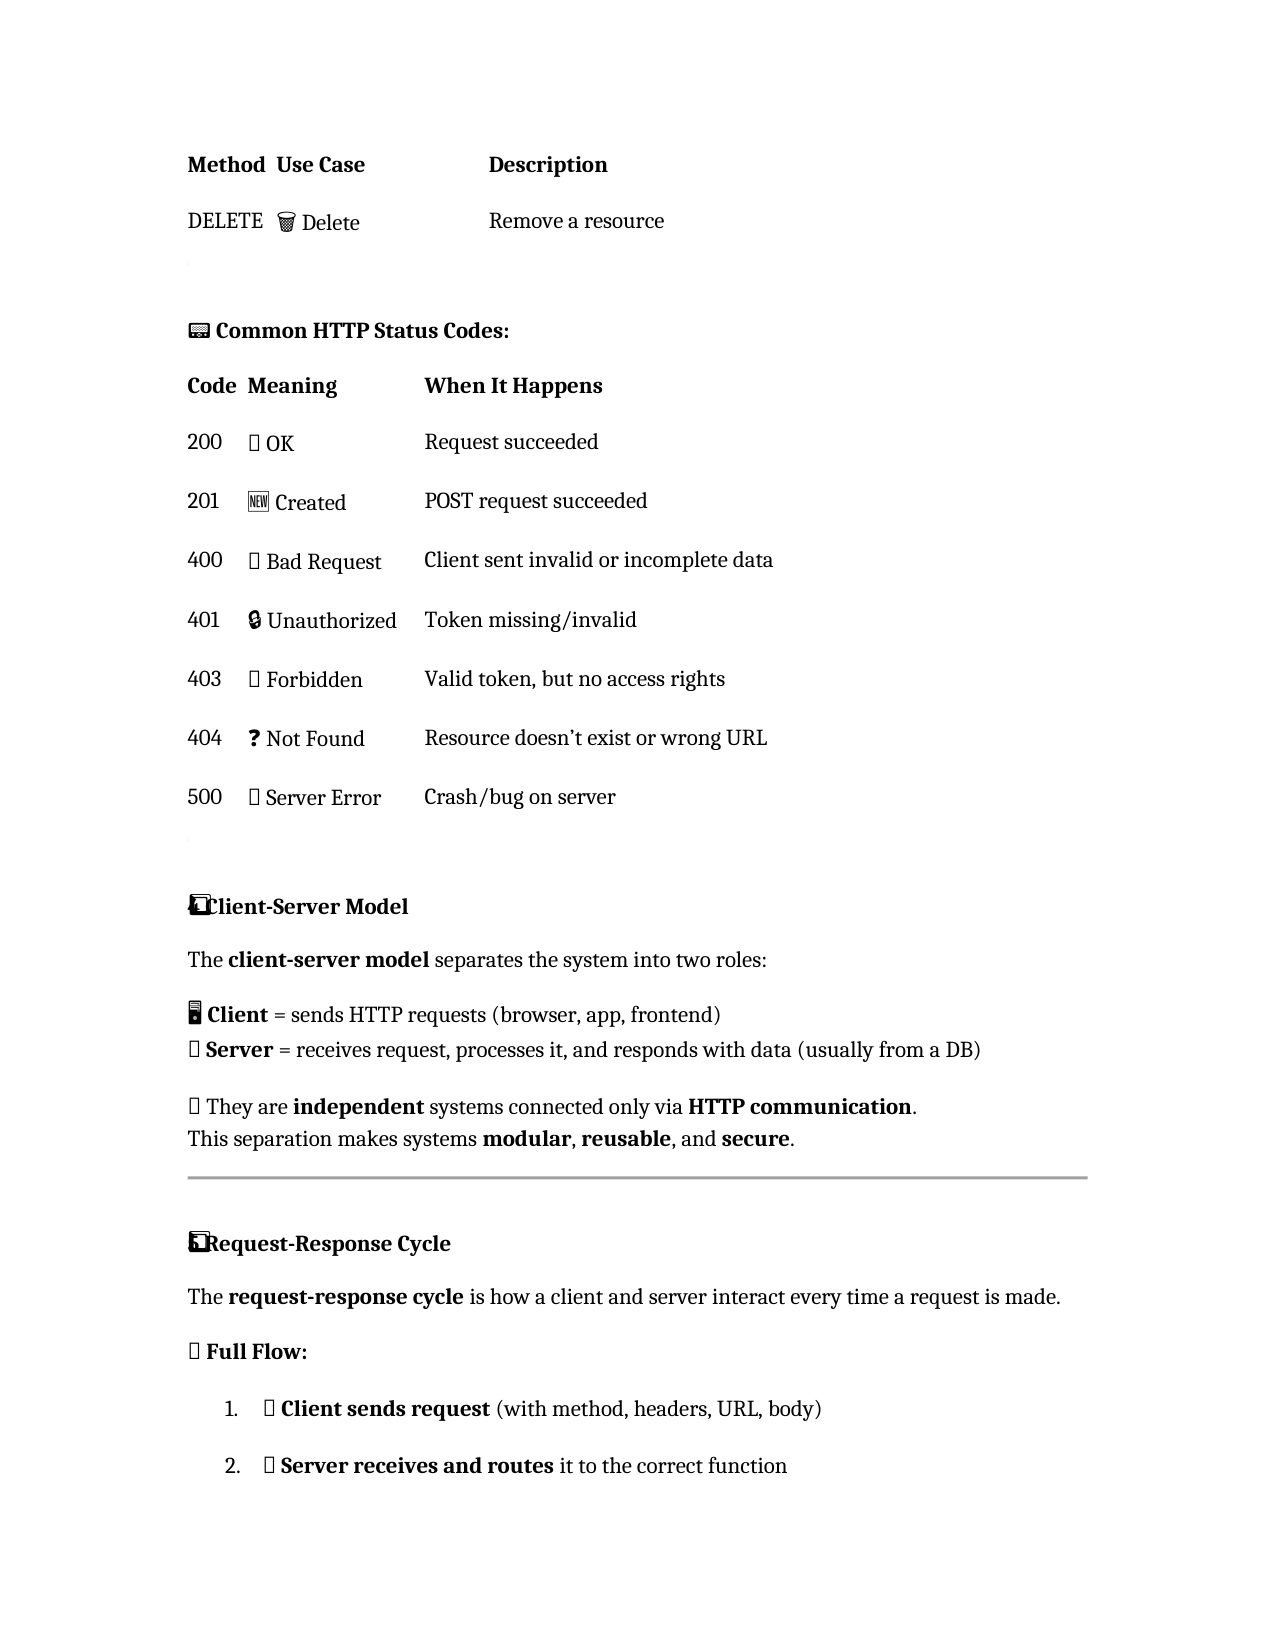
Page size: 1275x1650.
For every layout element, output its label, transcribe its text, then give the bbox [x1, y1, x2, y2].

table_cell Crash/bug on server [423, 780, 796, 839]
table_cell Client sent invalid or incomplete data [423, 543, 796, 602]
table_header When It Happens [423, 371, 796, 425]
table_cell 201 [186, 484, 246, 543]
table_cell 🔒 Unauthorized [246, 603, 423, 661]
table_cell Resource doesn’t exist or wrong URL [423, 721, 796, 779]
text 🖥️ Client = sends HTTP requests (browser, app, frontend) 🧠 Server = receives request, processes it, and responds with data (usually from a DB) [187, 997, 1087, 1065]
table_cell 🆕 Created [246, 484, 423, 543]
list 🧠 Server receives and routes it to the correct function [225, 1449, 1087, 1480]
table_header Method [186, 150, 274, 204]
table_cell Valid token, but no access rights [423, 661, 796, 721]
table_cell Remove a resource [487, 204, 693, 263]
table_cell 401 [186, 603, 246, 661]
table_cell DELETE [186, 204, 274, 263]
table_cell 500 [186, 780, 246, 839]
table_cell 403 [186, 661, 246, 721]
text 📟 Common HTTP Status Codes: [187, 314, 1087, 346]
table_cell POST request succeeded [423, 484, 796, 543]
text 🔗 They are independent systems connected only via HTTP communication. This separation makes systems modular, reusable, and secure. [187, 1090, 1087, 1152]
table_cell Request succeeded [423, 425, 796, 484]
table_header Description [487, 150, 693, 204]
table_cell ❌ Bad Request [246, 543, 423, 602]
list 📨 Client sends request (with method, headers, URL, body) [225, 1392, 1087, 1423]
table_cell 400 [186, 543, 246, 602]
table_header Meaning [246, 371, 423, 425]
text The request-response cycle is how a client and server interact every time a request is made. [187, 1284, 1087, 1311]
text 🔁 Full Flow: [187, 1335, 1087, 1366]
table_cell 200 [186, 425, 246, 484]
table_cell ✅ OK [246, 425, 423, 484]
table_header Code [186, 371, 246, 425]
table_header Use Case [274, 150, 487, 204]
table_cell 🗑️ Delete [274, 204, 487, 263]
text 4️⃣ Client-Server Model [187, 890, 1087, 921]
text 5️⃣ Request-Response Cycle [187, 1227, 1087, 1259]
text The client-server model separates the system into two roles: [187, 946, 1087, 973]
table_cell 404 [186, 721, 246, 779]
table_cell Token missing/invalid [423, 603, 796, 661]
table_cell 🚫 Forbidden [246, 661, 423, 721]
table_cell 💥 Server Error [246, 780, 423, 839]
table_cell ❓ Not Found [246, 721, 423, 779]
